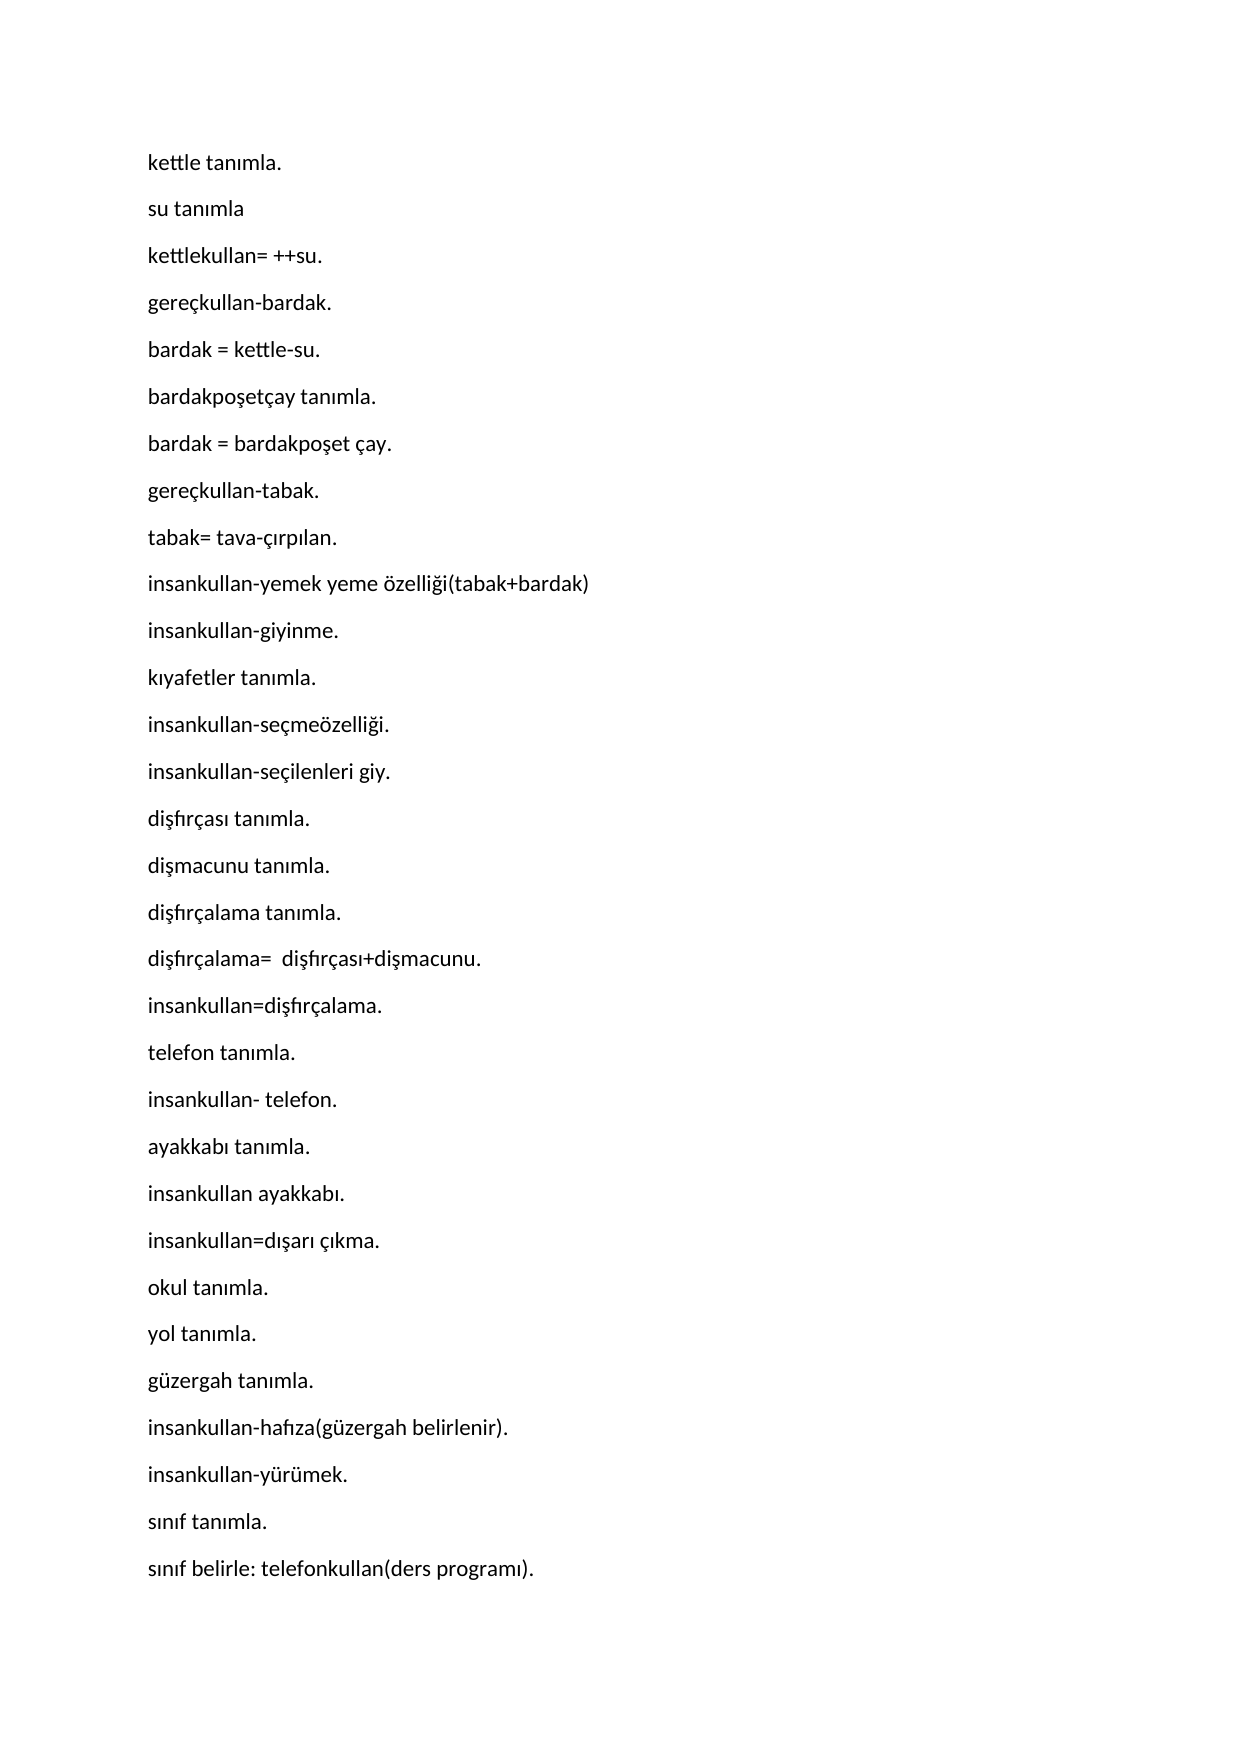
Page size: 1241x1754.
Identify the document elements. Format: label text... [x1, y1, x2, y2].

text dişfırçalama= dişfırçası+dişmacunu. [148, 944, 1093, 972]
text insankullan-seçilenleri giy. [148, 757, 1093, 785]
text insankullan-hafıza(güzergah belirlenir). [148, 1413, 1093, 1441]
text insankullan-seçmeözelliği. [148, 710, 1093, 738]
text sınıf belirle: telefonkullan(ders programı). [148, 1554, 1093, 1582]
text insankullan-yürümek. [148, 1460, 1093, 1488]
text kettlekullan= ++su. [148, 241, 1093, 269]
text ayakkabı tanımla. [148, 1132, 1093, 1160]
text kıyafetler tanımla. [148, 663, 1093, 691]
text kettle tanımla. [148, 148, 1093, 176]
text okul tanımla. [148, 1273, 1093, 1301]
text bardak = bardakpoşet çay. [148, 429, 1093, 457]
text telefon tanımla. [148, 1038, 1093, 1066]
text insankullan-giyinme. [148, 616, 1093, 644]
text yol tanımla. [148, 1319, 1093, 1347]
text insankullan ayakkabı. [148, 1179, 1093, 1207]
text insankullan=dışarı çıkma. [148, 1226, 1093, 1254]
text dişfırçası tanımla. [148, 804, 1093, 832]
text güzergah tanımla. [148, 1366, 1093, 1394]
text bardak = kettle-su. [148, 335, 1093, 363]
text insankullan-yemek yeme özelliği(tabak+bardak) [148, 569, 1093, 597]
text tabak= tava-çırpılan. [148, 523, 1093, 551]
text dişmacunu tanımla. [148, 851, 1093, 879]
text insankullan- telefon. [148, 1085, 1093, 1113]
text su tanımla [148, 194, 1093, 222]
text gereçkullan-bardak. [148, 288, 1093, 316]
text sınıf tanımla. [148, 1507, 1093, 1535]
text gereçkullan-tabak. [148, 476, 1093, 504]
text dişfırçalama tanımla. [148, 898, 1093, 926]
text insankullan=dişfırçalama. [148, 991, 1093, 1019]
text bardakpoşetçay tanımla. [148, 382, 1093, 410]
